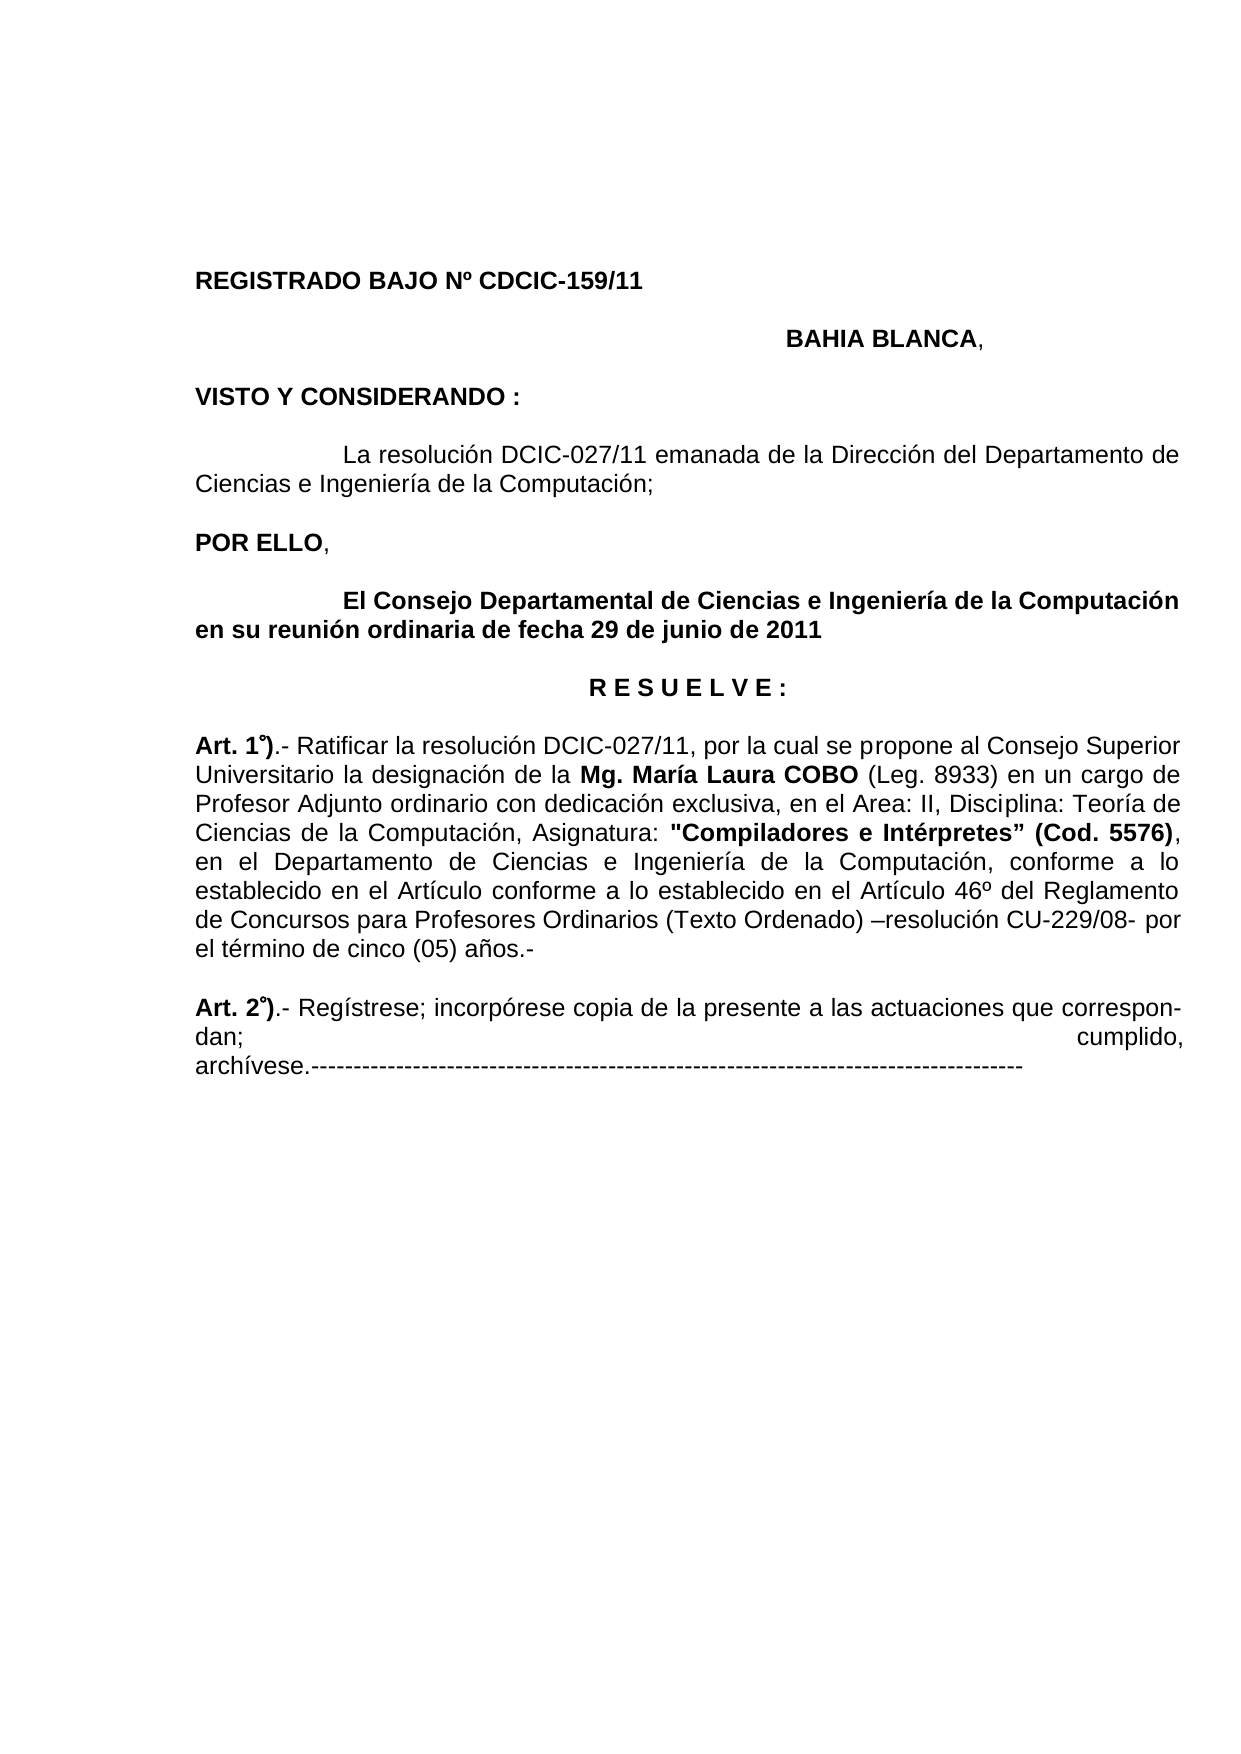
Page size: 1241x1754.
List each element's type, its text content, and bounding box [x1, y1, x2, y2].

text POR ELLO, [195, 527, 1181, 556]
text La resolución DCIC-027/11 emanada de la Dirección del Departamento de Ciencias e Ingeniería de la Computación; [195, 440, 1181, 498]
text Art. 2).- Regístrese; incorpórese copia de la presente a las actuaciones que correspon-dan; cumplido, archívese.------------------------------------------------------------------------------------ [195, 992, 1184, 1079]
subtitle REGISTRADO BAJO Nº CDCIC-159/11 [195, 266, 1181, 295]
text R E S U E L V E : [195, 673, 1181, 702]
text BAHIA BLANCA, [195, 324, 1181, 353]
text VISTO Y CONSIDERANDO : [195, 382, 1181, 411]
text Art. 1).- Ratificar la resolución DCIC-027/11, por la cual se propone al Consejo Superior Universitario la designación de la Mg. María Laura COBO (Leg. 8933) en un cargo de Profesor Adjunto ordinario con dedicación exclusiva, en el Area: II, Disciplina: Teoría de Ciencias de la Computación, Asignatura: "Compiladores e Intérpretes” (Cod. 5576), en el Departamento de Ciencias e Ingeniería de la Computación, conforme a lo establecido en el Artículo conforme a lo establecido en el Artículo 46º del Reglamento de Concursos para Profesores Ordinarios (Texto Ordenado) –resolución CU-229/08- por el término de cinco (05) años.- [195, 731, 1181, 963]
text El Consejo Departamental de Ciencias e Ingeniería de la Computación en su reunión ordinaria de fecha 29 de junio de 2011 [195, 586, 1181, 644]
